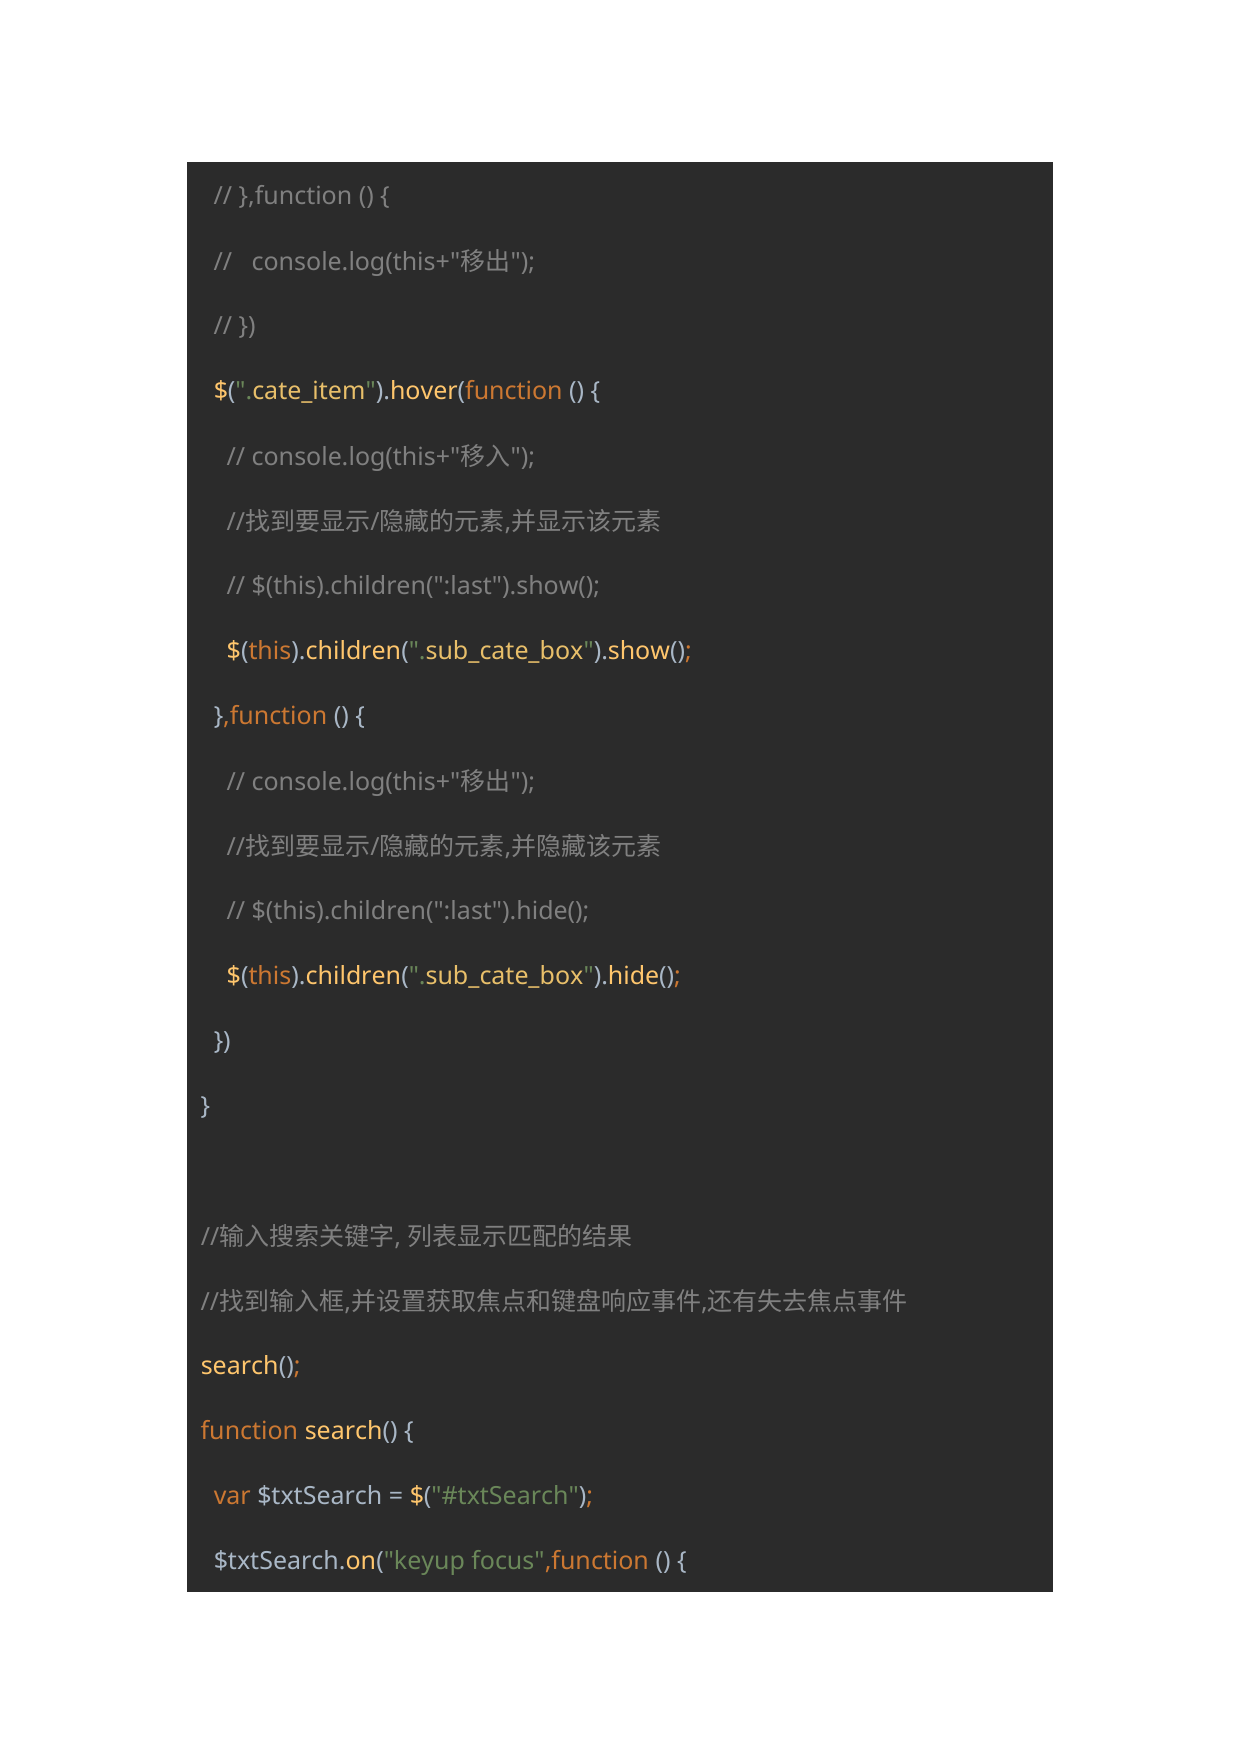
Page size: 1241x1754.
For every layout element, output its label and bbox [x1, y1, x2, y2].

text [187, 162, 1053, 1592]
